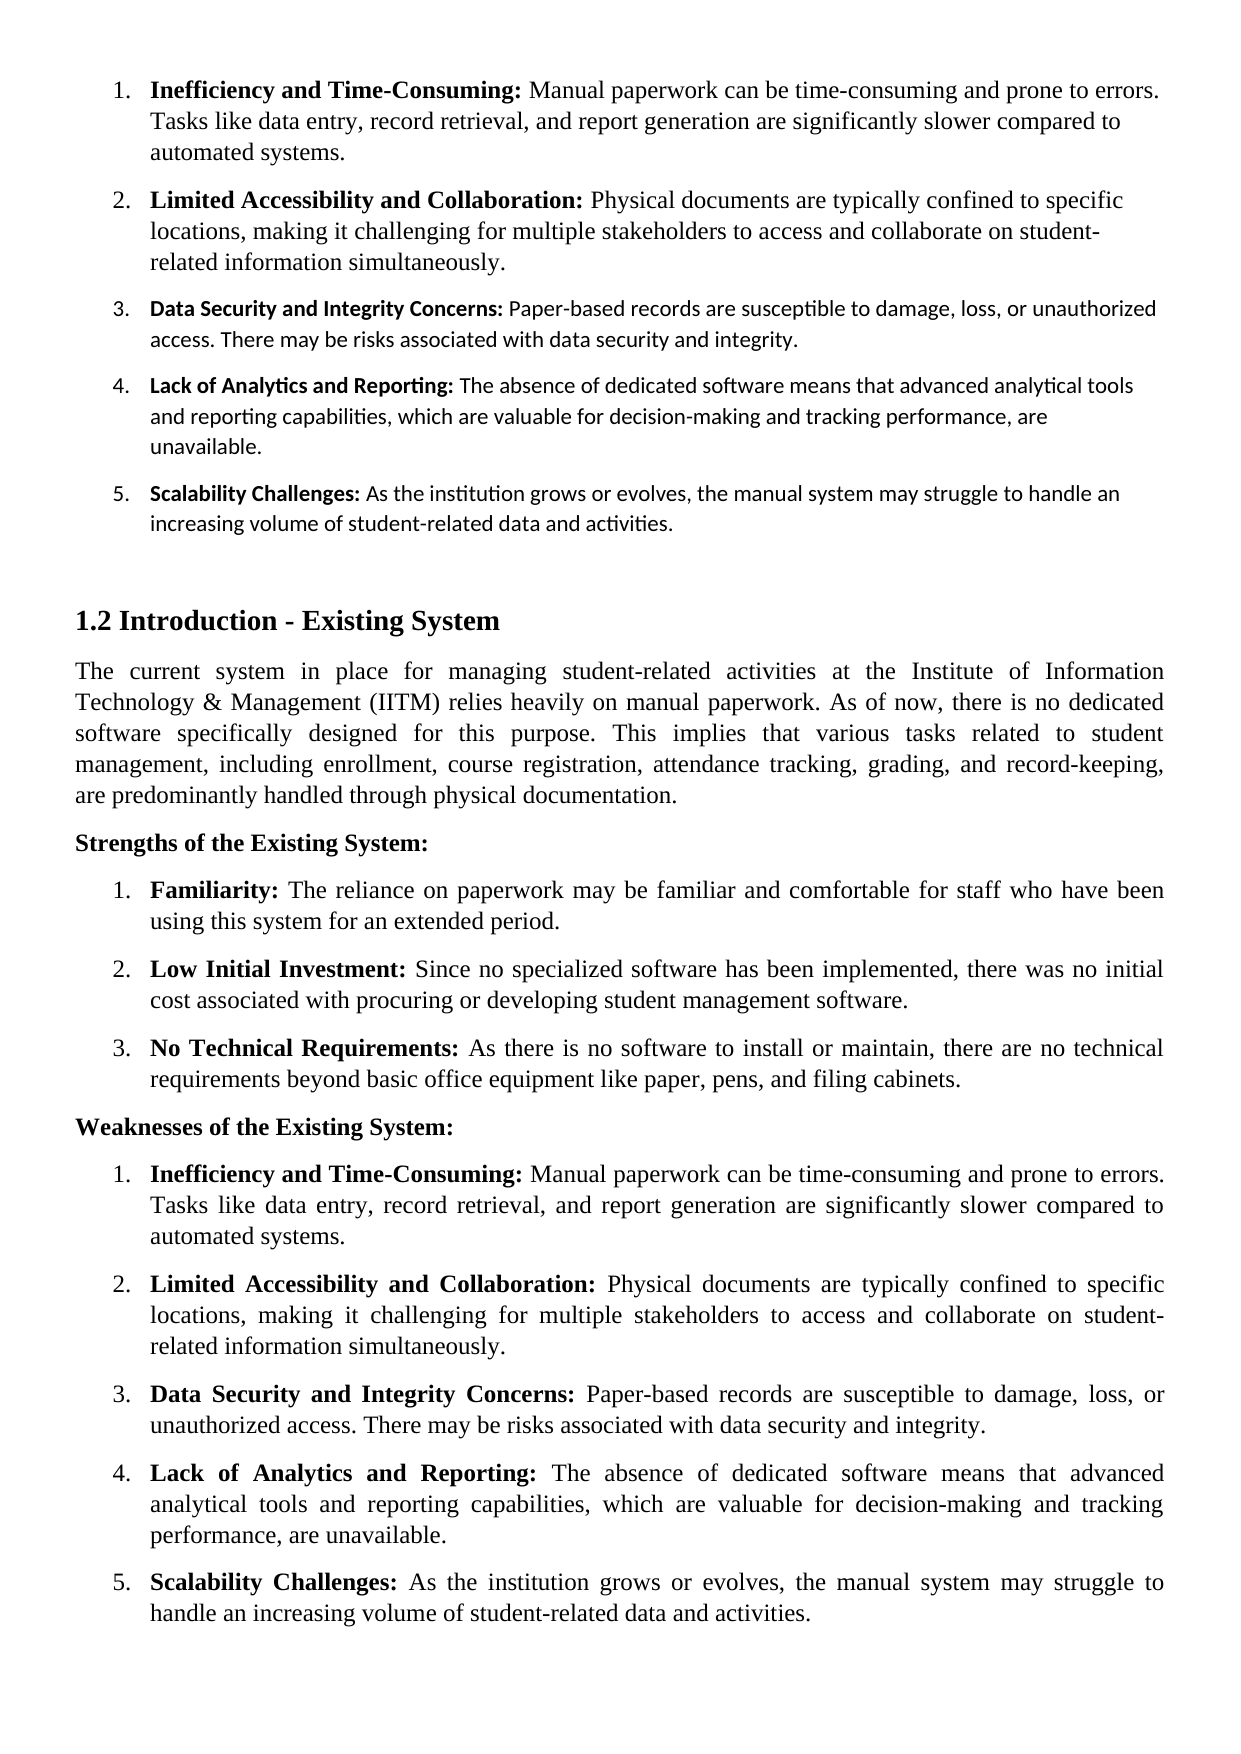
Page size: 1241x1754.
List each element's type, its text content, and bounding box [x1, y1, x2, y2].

list Limited Accessibility and Collaboration: Physical documents are typically confined to specific locations, making it challenging for multiple stakeholders to access and collaborate on student-related information simultaneously. [112, 1269, 1165, 1360]
list Inefficiency and Time-Consuming: Manual paperwork can be time-consuming and prone to errors. Tasks like data entry, record retrieval, and report generation are significantly slower compared to automated systems. [112, 1159, 1165, 1250]
text Weaknesses of the Existing System: [75, 1112, 1165, 1140]
text 1.2 Introduction - Existing System [75, 603, 1165, 636]
list Scalability Challenges: As the institution grows or evolves, the manual system may struggle to handle an increasing volume of student-related data and activities. [112, 1567, 1165, 1627]
list Low Initial Investment: Since no specialized software has been implemented, there was no initial cost associated with procuring or developing student management software. [112, 954, 1165, 1014]
list Limited Accessibility and Collaboration: Physical documents are typically confined to specific locations, making it challenging for multiple stakeholders to access and collaborate on student-related information simultaneously. [112, 185, 1165, 276]
list Inefficiency and Time-Consuming: Manual paperwork can be time-consuming and prone to errors. Tasks like data entry, record retrieval, and report generation are significantly slower compared to automated systems. [112, 75, 1165, 166]
list Familiarity: The reliance on paperwork may be familiar and comfortable for staff who have been using this system for an extended period. [112, 875, 1165, 935]
list Scalability Challenges: As the institution grows or evolves, the manual system may struggle to handle an increasing volume of student-related data and activities. [112, 479, 1165, 537]
list Lack of Analytics and Reporting: The absence of dedicated software means that advanced analytical tools and reporting capabilities, which are valuable for decision-making and tracking performance, are unavailable. [112, 372, 1165, 460]
text Strengths of the Existing System: [75, 828, 1165, 856]
text The current system in place for managing student-related activities at the Institute of Information Technology & Management (IITM) relies heavily on manual paperwork. As of now, there is no dedicated software specifically designed for this purpose. This implies that various tasks related to student management, including enrollment, course registration, attendance tracking, grading, and record-keeping, are predominantly handled through physical documentation. [75, 656, 1165, 809]
list Data Security and Integrity Concerns: Paper-based records are susceptible to damage, loss, or unauthorized access. There may be risks associated with data security and integrity. [112, 294, 1165, 353]
list Data Security and Integrity Concerns: Paper-based records are susceptible to damage, loss, or unauthorized access. There may be risks associated with data security and integrity. [112, 1379, 1165, 1439]
list No Technical Requirements: As there is no software to install or maintain, there are no technical requirements beyond basic office equipment like paper, pens, and filing cabinets. [112, 1033, 1165, 1093]
list Lack of Analytics and Reporting: The absence of dedicated software means that advanced analytical tools and reporting capabilities, which are valuable for decision-making and tracking performance, are unavailable. [112, 1458, 1165, 1548]
